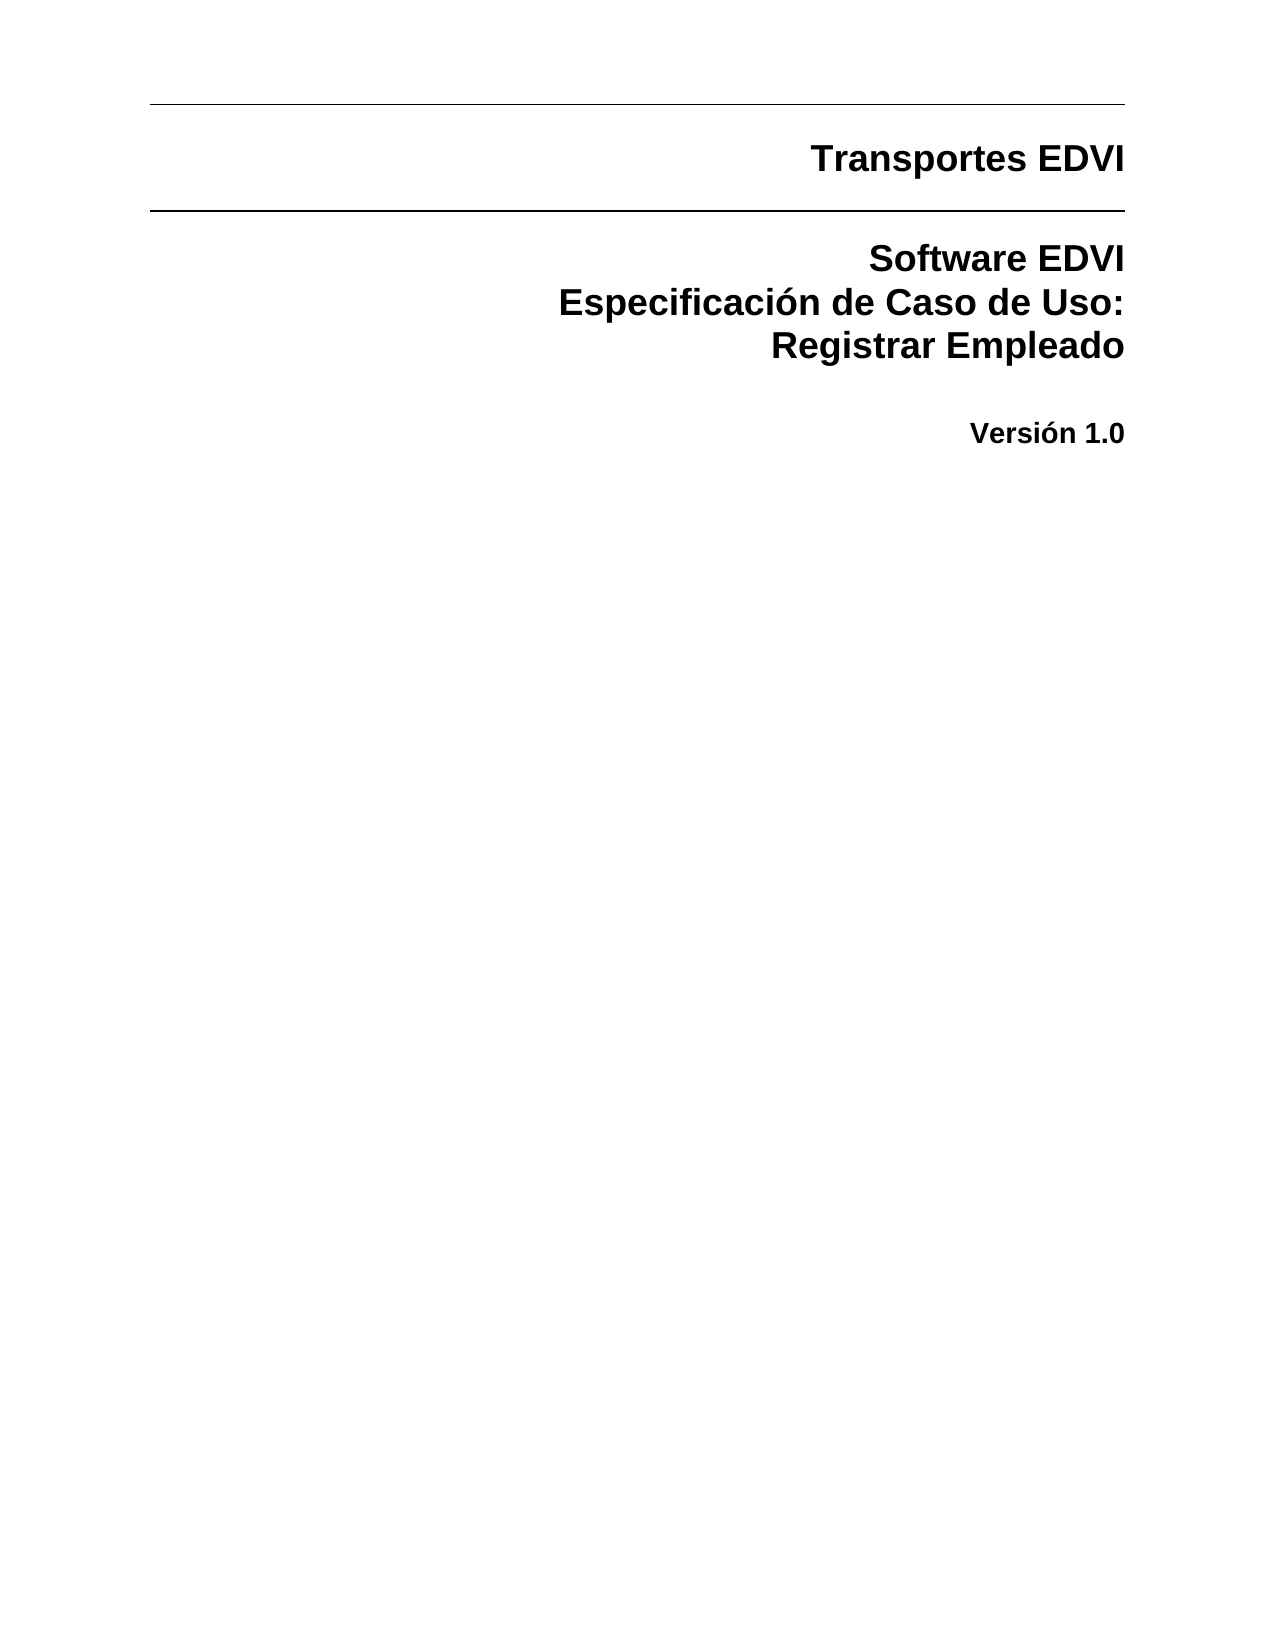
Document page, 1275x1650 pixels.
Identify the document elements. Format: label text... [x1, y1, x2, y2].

title Software EDVI [150, 237, 1125, 280]
title Registrar Empleado [150, 323, 1125, 366]
title Especificación de Caso de Uso: [150, 280, 1125, 323]
title Versión 1.0 [150, 416, 1125, 449]
